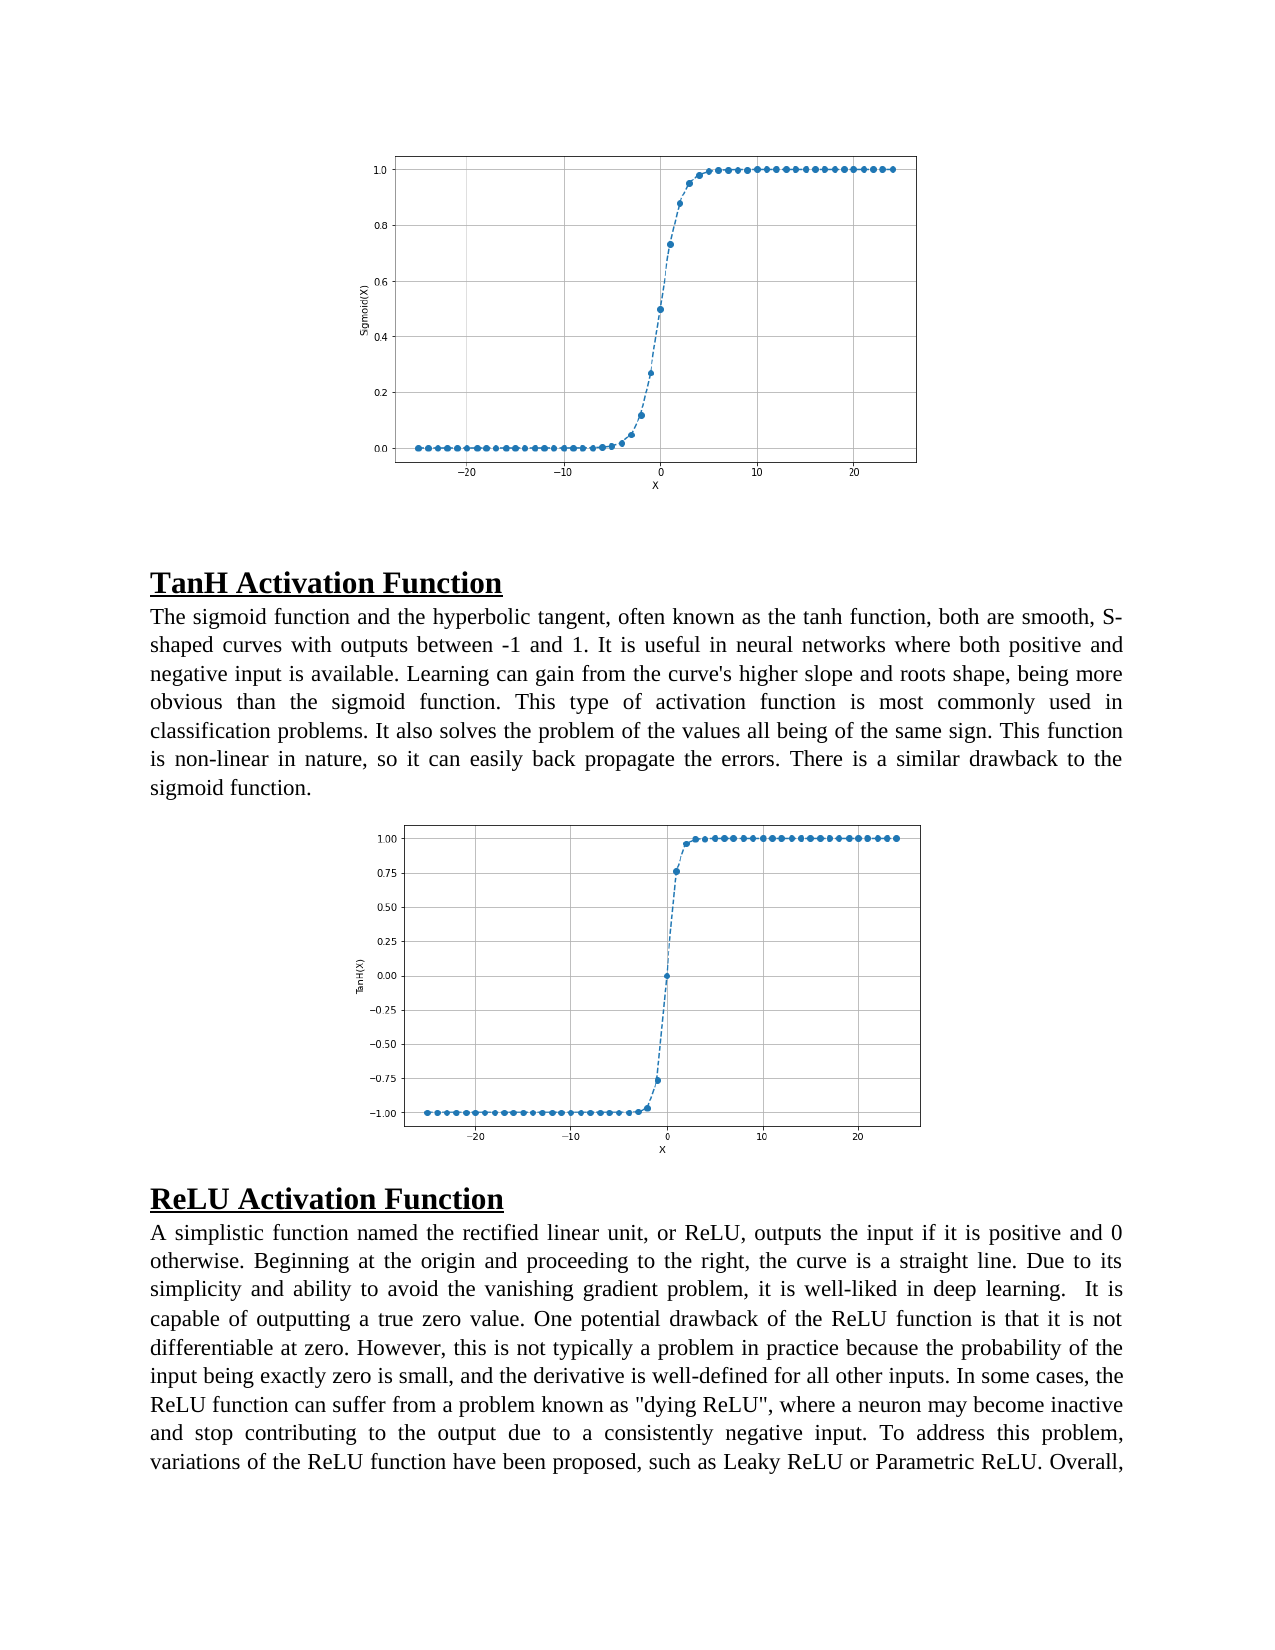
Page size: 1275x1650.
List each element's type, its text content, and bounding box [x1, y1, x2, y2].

picture [349, 818, 926, 1161]
text TanH Activation Function [150, 564, 1125, 600]
text The sigmoid function and the hyperbolic tangent, often known as the tanh function, both are smooth, S-shaped curves with outputs between -1 and 1. It is useful in neural networks where both positive and negative input is available. Learning can gain from the curve's higher slope and roots shape, being more obvious than the sigmoid function. This type of activation function is most commonly used in classification problems. It also solves the problem of the values all being of the same sign. This function is non-linear in nature, so it can easily back propagate the errors. There is a similar drawback to the sigmoid function. [150, 603, 1125, 800]
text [150, 1219, 1125, 1474]
picture [353, 150, 922, 497]
text ReLU Activation Function [150, 1180, 1125, 1216]
